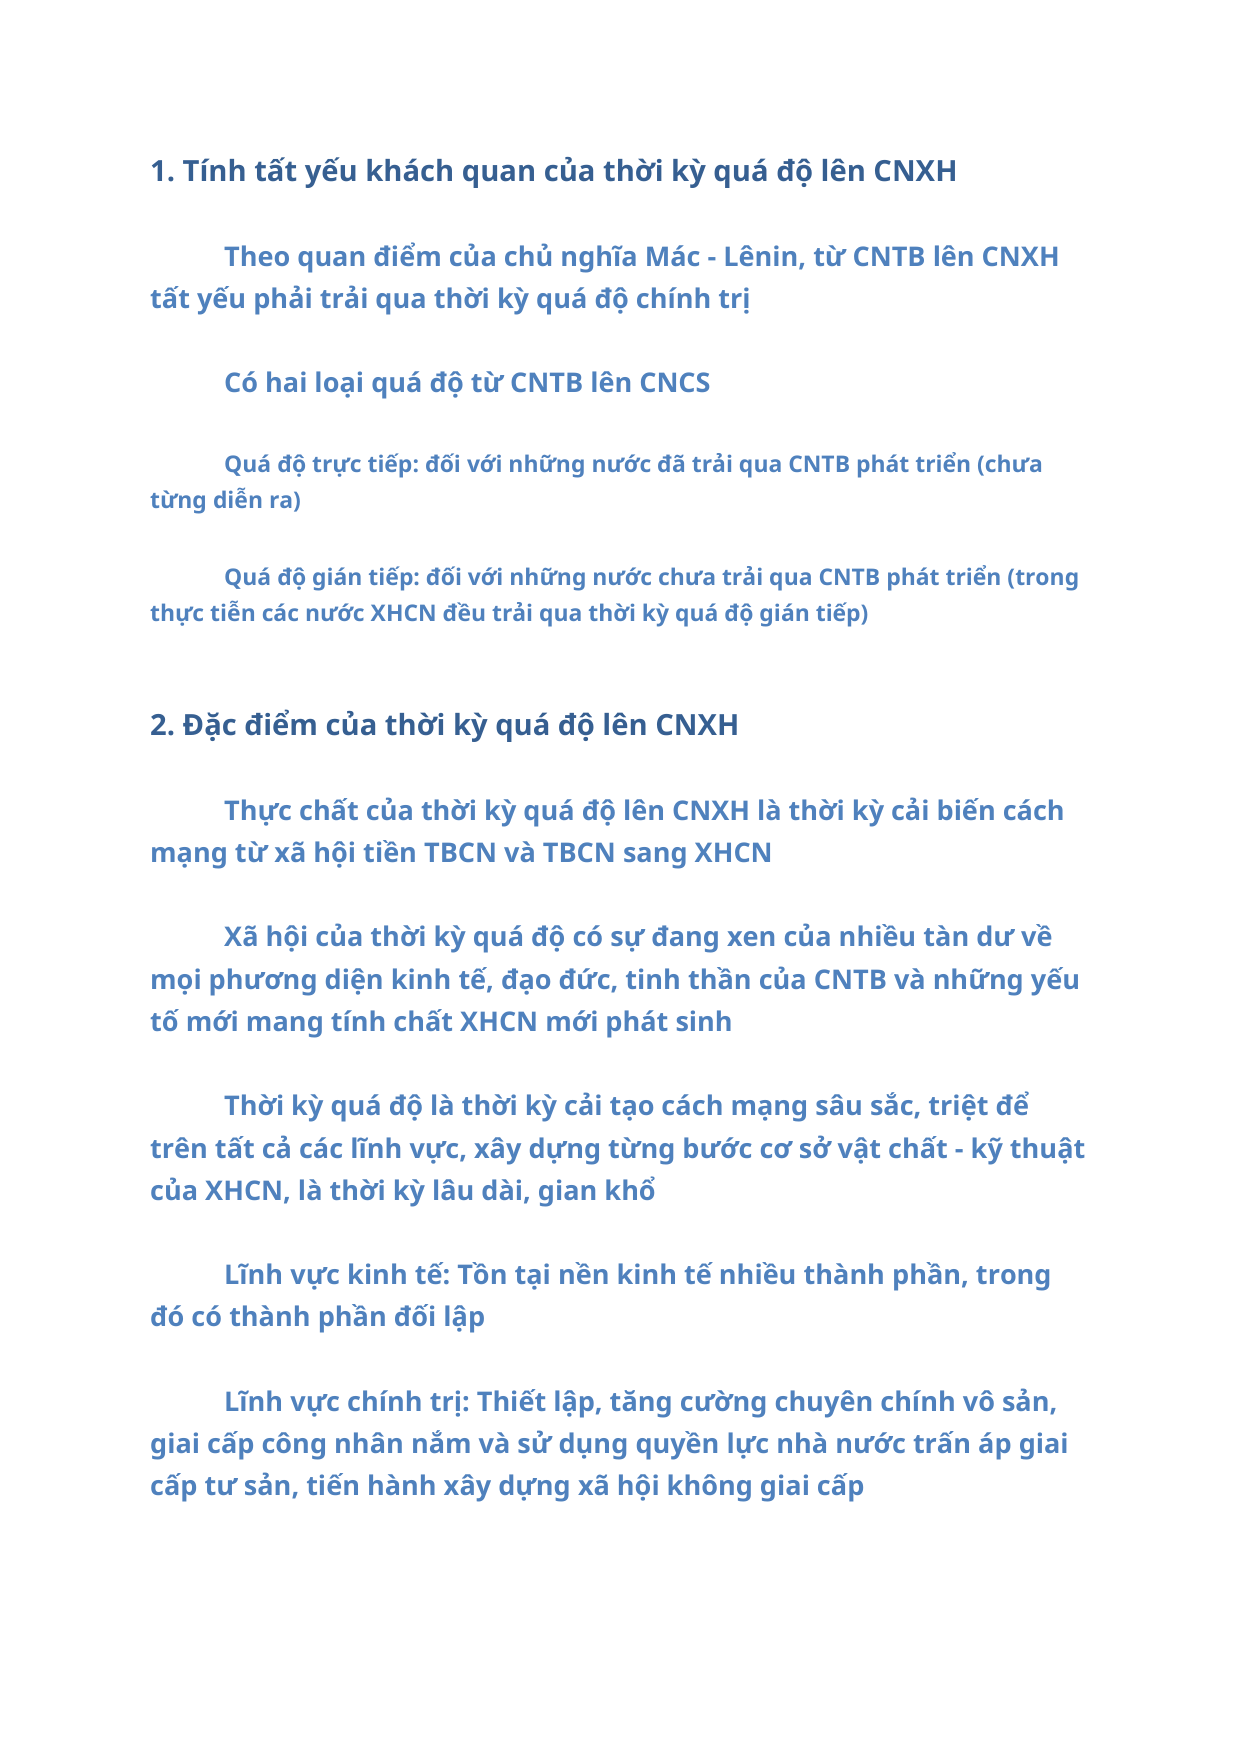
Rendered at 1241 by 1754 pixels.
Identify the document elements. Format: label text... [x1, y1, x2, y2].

subtitle Theo quan điểm của chủ nghĩa Mác - Lênin, từ CNTB lên CNXH tất yếu phải trải qua thời kỳ quá độ chính trị [150, 237, 1090, 317]
subtitle 1. Tính tất yếu khách quan của thời kỳ quá độ lên CNXH [150, 150, 1090, 190]
subtitle Thực chất của thời kỳ quá độ lên CNXH là thời kỳ cải biến cách mạng từ xã hội tiền TBCN và TBCN sang XHCN [150, 791, 1090, 871]
subtitle 2. Đặc điểm của thời kỳ quá độ lên CNXH [150, 704, 1090, 744]
subtitle Lĩnh vực kinh tế: Tồn tại nền kinh tế nhiều thành phần, trong đó có thành phần đối lập [150, 1256, 1090, 1335]
subtitle Quá độ trực tiếp: đối với những nước đã trải qua CNTB phát triển (chưa từng diễn ra) [150, 448, 1090, 515]
subtitle Lĩnh vực chính trị: Thiết lập, tăng cường chuyên chính vô sản, giai cấp công nhân nắm và sử dụng quyền lực nhà nước trấn áp giai cấp tư sản, tiến hành xây dựng xã hội không giai cấp [150, 1382, 1090, 1504]
subtitle Xã hội của thời kỳ quá độ có sự đang xen của nhiều tàn dư về mọi phương diện kinh tế, đạo đức, tinh thần của CNTB và những yếu tố mới mang tính chất XHCN mới phát sinh [150, 918, 1090, 1039]
subtitle Quá độ gián tiếp: đối với những nước chưa trải qua CNTB phát triển (trong thực tiễn các nước XHCN đều trải qua thời kỳ quá độ gián tiếp) [150, 561, 1090, 628]
subtitle Có hai loại quá độ từ CNTB lên CNCS [150, 364, 1090, 401]
subtitle Thời kỳ quá độ là thời kỳ cải tạo cách mạng sâu sắc, triệt để trên tất cả các lĩnh vực, xây dựng từng bước cơ sở vật chất - kỹ thuật của XHCN, là thời kỳ lâu dài, gian khổ [150, 1087, 1090, 1208]
